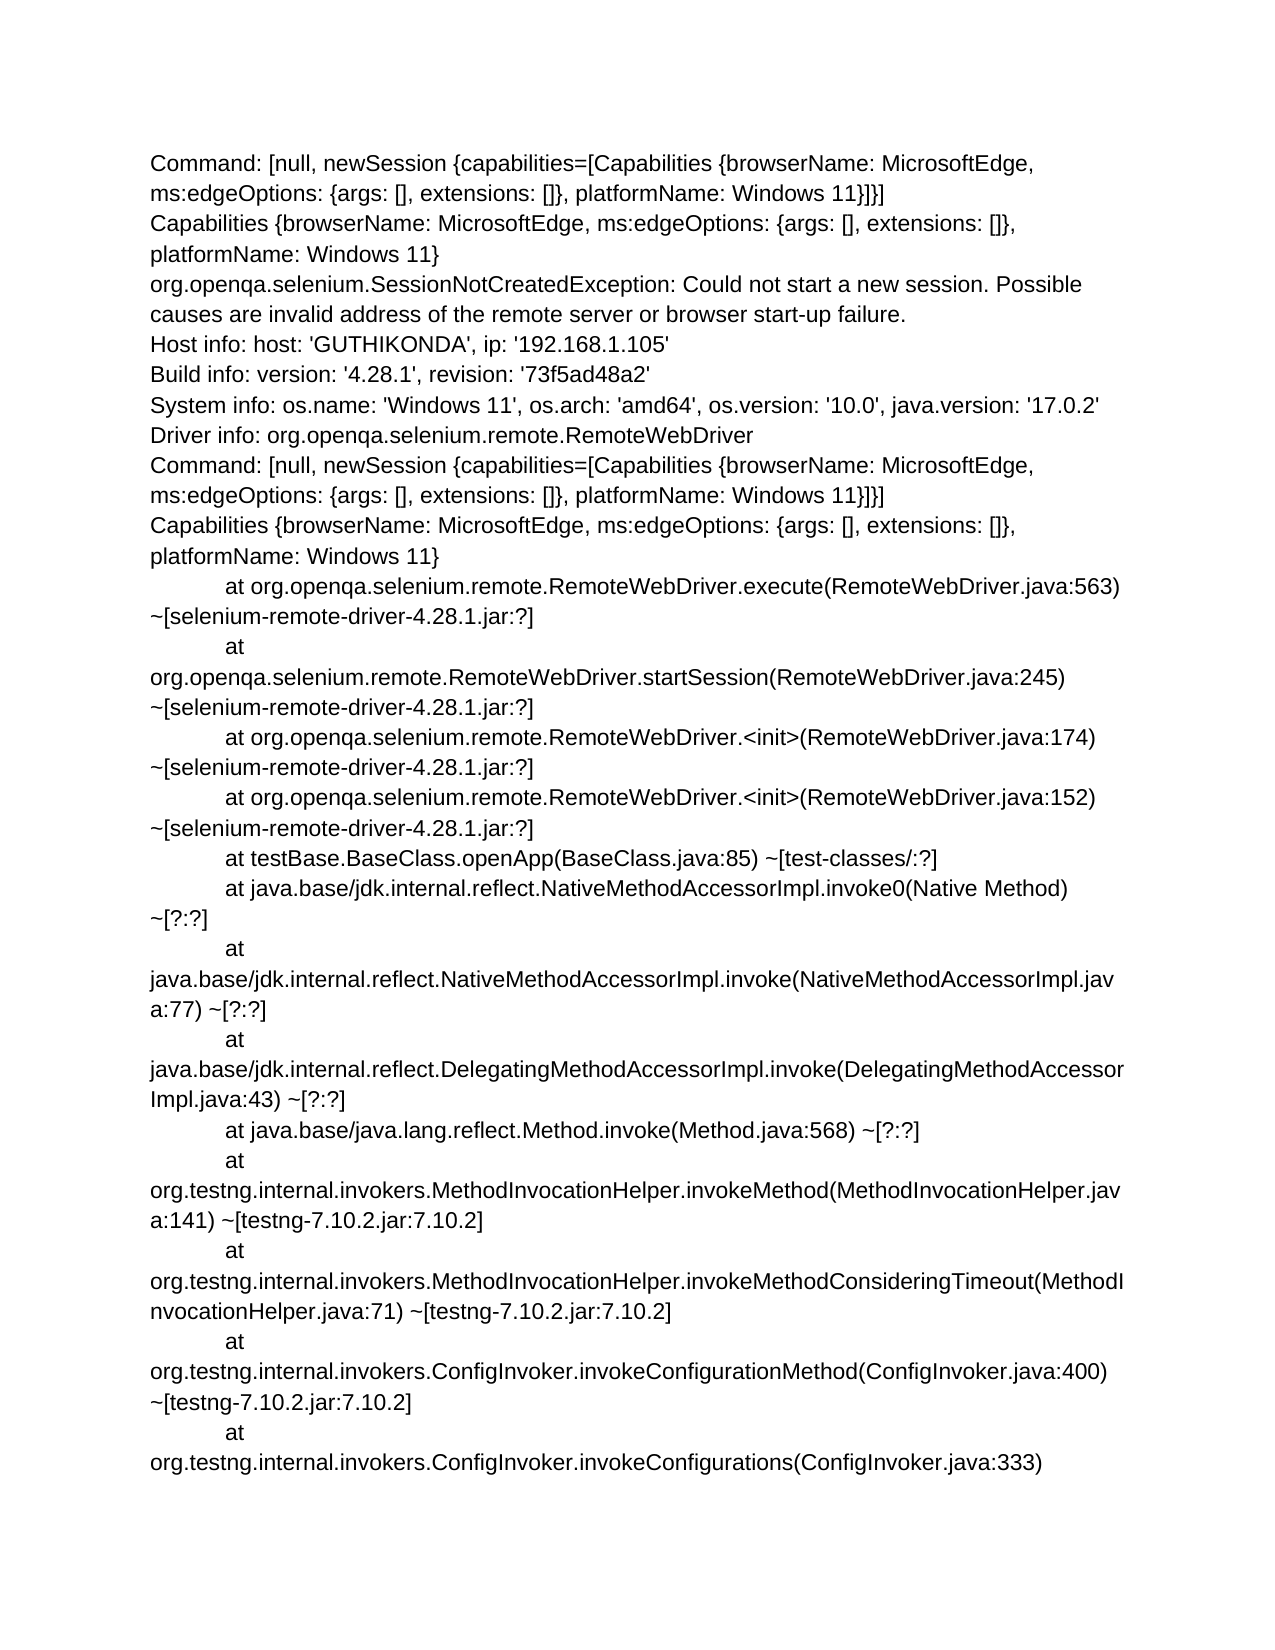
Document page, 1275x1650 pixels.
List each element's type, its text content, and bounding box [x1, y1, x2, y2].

text at java.base/java.lang.reflect.Method.invoke(Method.java:568) ~[?:?] [150, 1117, 1125, 1143]
text Build info: version: '4.28.1', revision: '73f5ad48a2' [150, 361, 1125, 388]
text at org.openqa.selenium.remote.RemoteWebDriver.<init>(RemoteWebDriver.java:152) ~[selenium-remote-driver-4.28.1.jar:?] [150, 784, 1125, 841]
text at java.base/jdk.internal.reflect.NativeMethodAccessorImpl.invoke0(Native Method) ~[?:?] [150, 875, 1125, 932]
text org.openqa.selenium.SessionNotCreatedException: Could not start a new session. Possible causes are invalid address of the remote server or browser start-up failure. [150, 271, 1125, 327]
text at org.testng.internal.invokers.MethodInvocationHelper.invokeMethodConsideringTimeout(MethodInvocationHelper.java:71) ~[testng-7.10.2.jar:7.10.2] [150, 1237, 1125, 1324]
text at testBase.BaseClass.openApp(BaseClass.java:85) ~[test-classes/:?] [150, 845, 1125, 871]
text at org.openqa.selenium.remote.RemoteWebDriver.<init>(RemoteWebDriver.java:174) ~[selenium-remote-driver-4.28.1.jar:?] [150, 724, 1125, 781]
text at java.base/jdk.internal.reflect.DelegatingMethodAccessorImpl.invoke(DelegatingMethodAccessorImpl.java:43) ~[?:?] [150, 1026, 1125, 1113]
text Capabilities {browserName: MicrosoftEdge, ms:edgeOptions: {args: [], extensions: []}, platformName: Windows 11} [150, 210, 1125, 267]
text at org.testng.internal.invokers.ConfigInvoker.invokeConfigurationMethod(ConfigInvoker.java:400) ~[testng-7.10.2.jar:7.10.2] [150, 1328, 1125, 1415]
text System info: os.name: 'Windows 11', os.arch: 'amd64', os.version: '10.0', java.version: '17.0.2' [150, 392, 1125, 418]
text at org.testng.internal.invokers.MethodInvocationHelper.invokeMethod(MethodInvocationHelper.java:141) ~[testng-7.10.2.jar:7.10.2] [150, 1147, 1125, 1234]
text at java.base/jdk.internal.reflect.NativeMethodAccessorImpl.invoke(NativeMethodAccessorImpl.java:77) ~[?:?] [150, 935, 1125, 1022]
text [150, 1419, 1125, 1475]
text Capabilities {browserName: MicrosoftEdge, ms:edgeOptions: {args: [], extensions: []}, platformName: Windows 11} [150, 512, 1125, 569]
text at org.openqa.selenium.remote.RemoteWebDriver.execute(RemoteWebDriver.java:563) ~[selenium-remote-driver-4.28.1.jar:?] [150, 573, 1125, 629]
text Command: [null, newSession {capabilities=[Capabilities {browserName: MicrosoftEdge, ms:edgeOptions: {args: [], extensions: []}, platformName: Windows 11}]}] [150, 452, 1125, 509]
text at org.openqa.selenium.remote.RemoteWebDriver.startSession(RemoteWebDriver.java:245) ~[selenium-remote-driver-4.28.1.jar:?] [150, 633, 1125, 720]
text Driver info: org.openqa.selenium.remote.RemoteWebDriver [150, 422, 1125, 448]
text Host info: host: 'GUTHIKONDA', ip: '192.168.1.105' [150, 331, 1125, 358]
text Command: [null, newSession {capabilities=[Capabilities {browserName: MicrosoftEdge, ms:edgeOptions: {args: [], extensions: []}, platformName: Windows 11}]}] [150, 150, 1125, 207]
